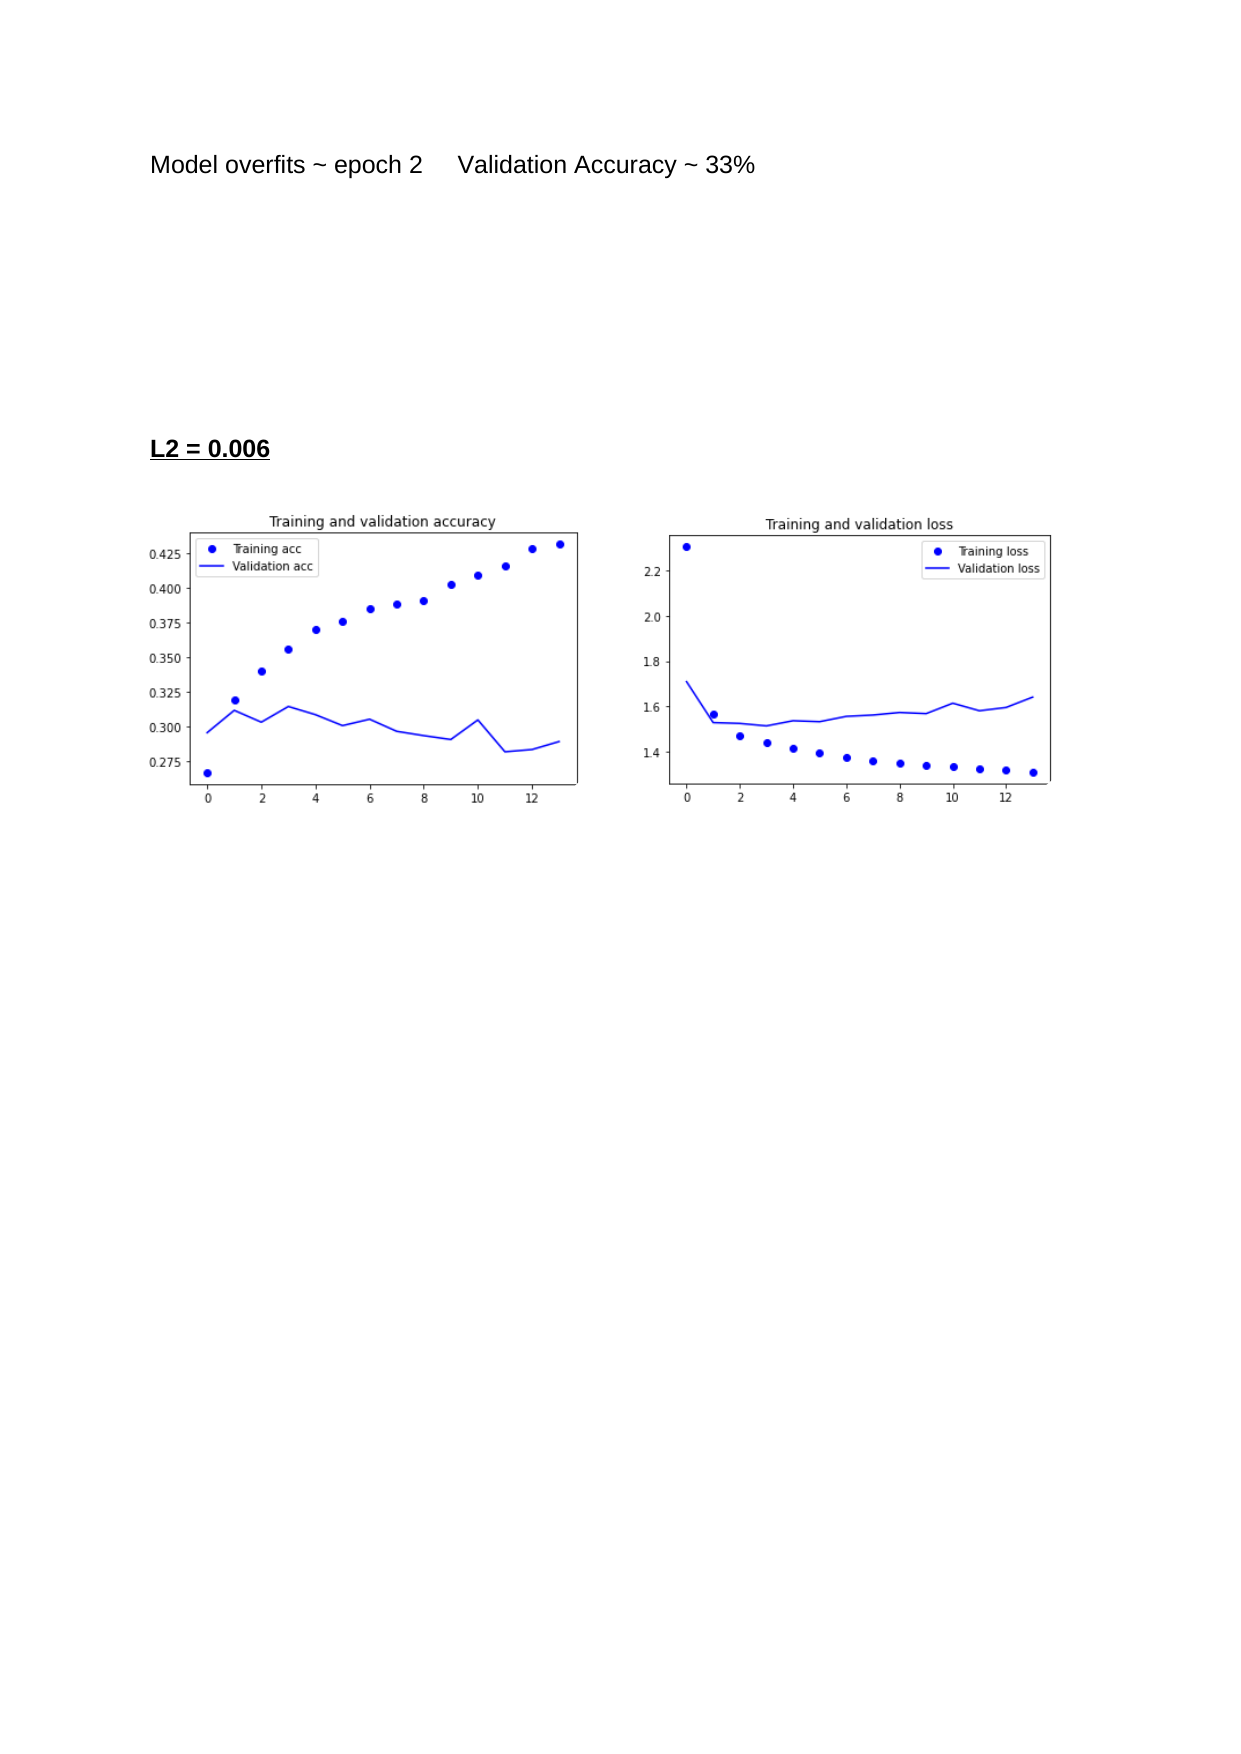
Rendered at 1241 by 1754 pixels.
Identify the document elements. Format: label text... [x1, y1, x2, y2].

text L2 = 0.006 [150, 434, 1090, 463]
picture [141, 508, 579, 808]
text Model overfits ~ epoch 2 Validation Accuracy ~ 33% [150, 150, 1090, 179]
picture [635, 511, 1054, 808]
